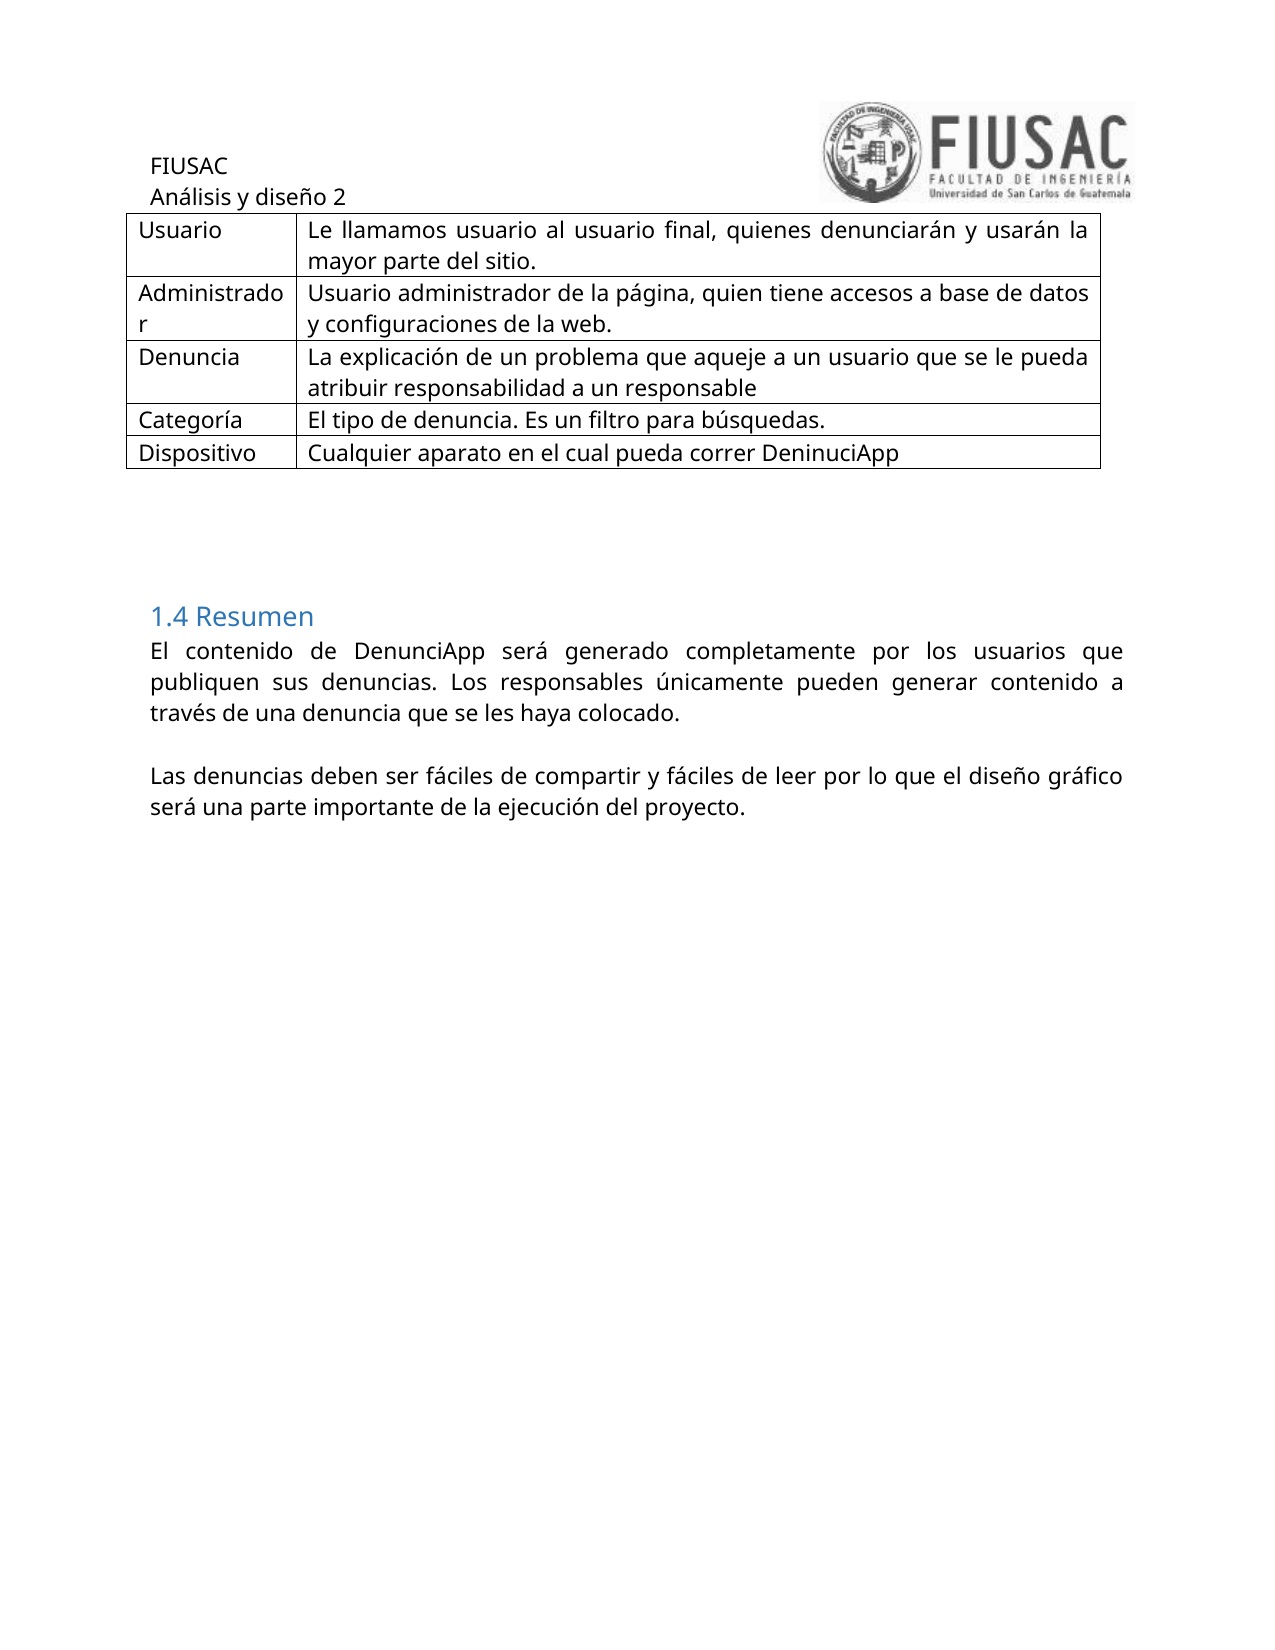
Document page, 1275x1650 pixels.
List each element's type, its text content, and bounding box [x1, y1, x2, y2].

subtitle 1.4 Resumen [150, 598, 1125, 635]
table_cell El tipo de denuncia. Es un filtro para búsquedas. [297, 404, 1100, 435]
table_cell Categoría [127, 404, 296, 435]
table_cell Usuario administrador de la página, quien tiene accesos a base de datos y configuraciones de la web. [297, 277, 1100, 339]
text El contenido de DenunciApp será generado completamente por los usuarios que publiquen sus denuncias. Los responsables únicamente pueden generar contenido a través de una denuncia que se les haya colocado. [150, 635, 1125, 728]
table_cell Denuncia [127, 341, 296, 403]
picture [818, 101, 1136, 203]
table_cell Cualquier aparato en el cual pueda correr DeninuciApp [297, 436, 1100, 468]
table_cell Administrador [127, 277, 296, 339]
table_cell Le llamamos usuario al usuario final, quienes denunciarán y usarán la mayor parte del sitio. [297, 214, 1100, 276]
table_cell Dispositivo [127, 436, 296, 468]
table_cell La explicación de un problema que aqueje a un usuario que se le pueda atribuir responsabilidad a un responsable [297, 341, 1100, 403]
table_cell Usuario [127, 214, 296, 276]
text Las denuncias deben ser fáciles de compartir y fáciles de leer por lo que el diseño gráfico será una parte importante de la ejecución del proyecto. [150, 760, 1125, 822]
